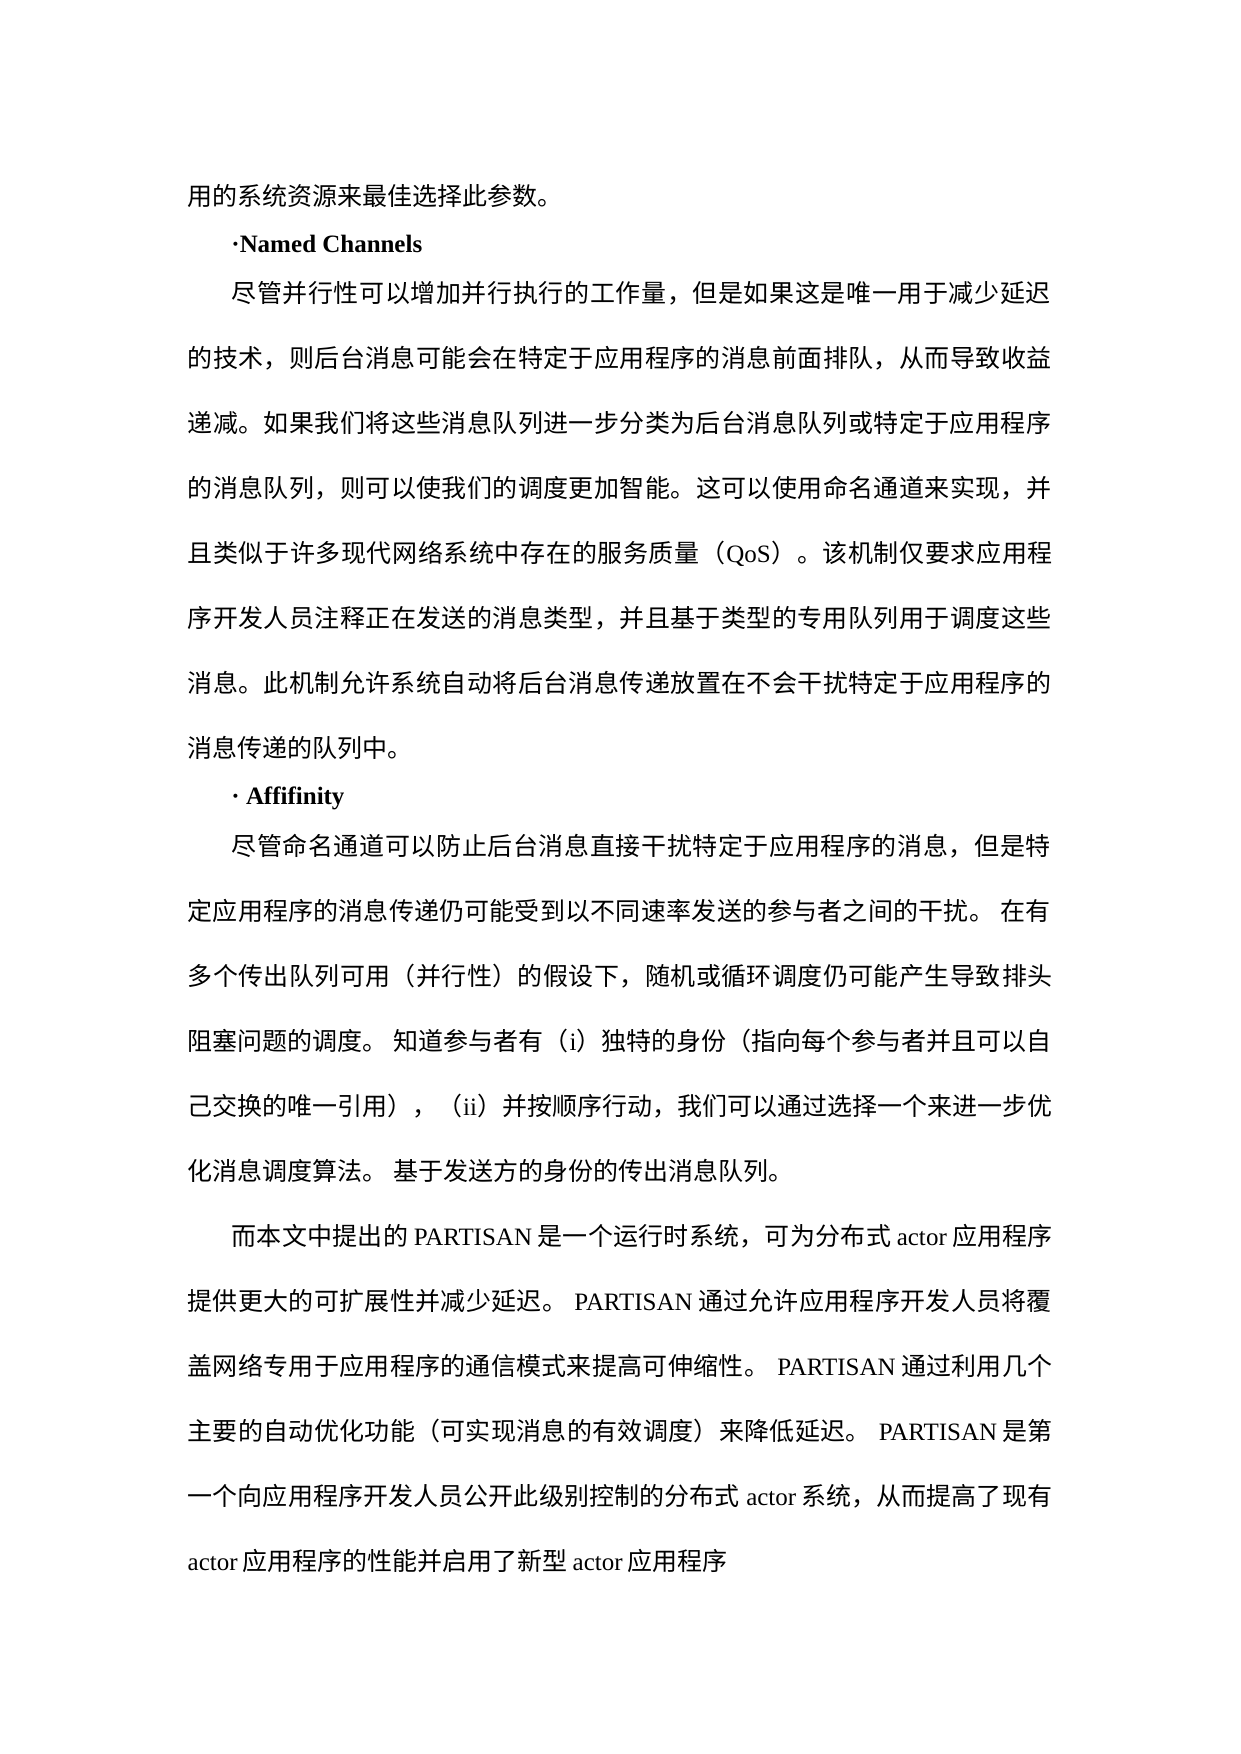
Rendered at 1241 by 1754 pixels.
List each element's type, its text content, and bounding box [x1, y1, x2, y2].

text · Affifinity [187, 779, 1053, 812]
text 尽管命名通道可以防止后台消息直接干扰特定于应用程序的消息，但是特定应用程序的消息传递仍可能受到以不同速率发送的参与者之间的干扰。 在有多个传出队列可用（并行性）的假设下，随机或循环调度仍可能产生导致排头阻塞问题的调度。 知道参与者有（i）独特的身份（指向每个参与者并且可以自己交换的唯一引用），（ii）并按顺序行动，我们可以通过选择一个来进一步优化消息调度算法。 基于发送方的身份的传出消息队列。 [187, 812, 1053, 1202]
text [187, 162, 1053, 227]
text ·Named Channels [187, 227, 1053, 259]
text 尽管并行性可以增加并行执行的工作量，但是如果这是唯一用于减少延迟的技术，则后台消息可能会在特定于应用程序的消息前面排队，从而导致收益递减。如果我们将这些消息队列进一步分类为后台消息队列或特定于应用程序的消息队列，则可以使我们的调度更加智能。这可以使用命名通道来实现，并且类似于许多现代网络系统中存在的服务质量（QoS）。该机制仅要求应用程序开发人员注释正在发送的消息类型，并且基于类型的专用队列用于调度这些消息。此机制允许系统自动将后台消息传递放置在不会干扰特定于应用程序的消息传递的队列中。 [187, 259, 1053, 779]
text 而本文中提出的PARTISAN是一个运行时系统，可为分布式actor应用程序提供更大的可扩展性并减少延迟。 PARTISAN通过允许应用程序开发人员将覆盖网络专用于应用程序的通信模式来提高可伸缩性。 PARTISAN通过利用几个主要的自动优化功能（可实现消息的有效调度）来降低延迟。 PARTISAN是第一个向应用程序开发人员公开此级别控制的分布式actor系统，从而提高了现有actor应用程序的性能并启用了新型actor应用程序 [187, 1202, 1053, 1592]
